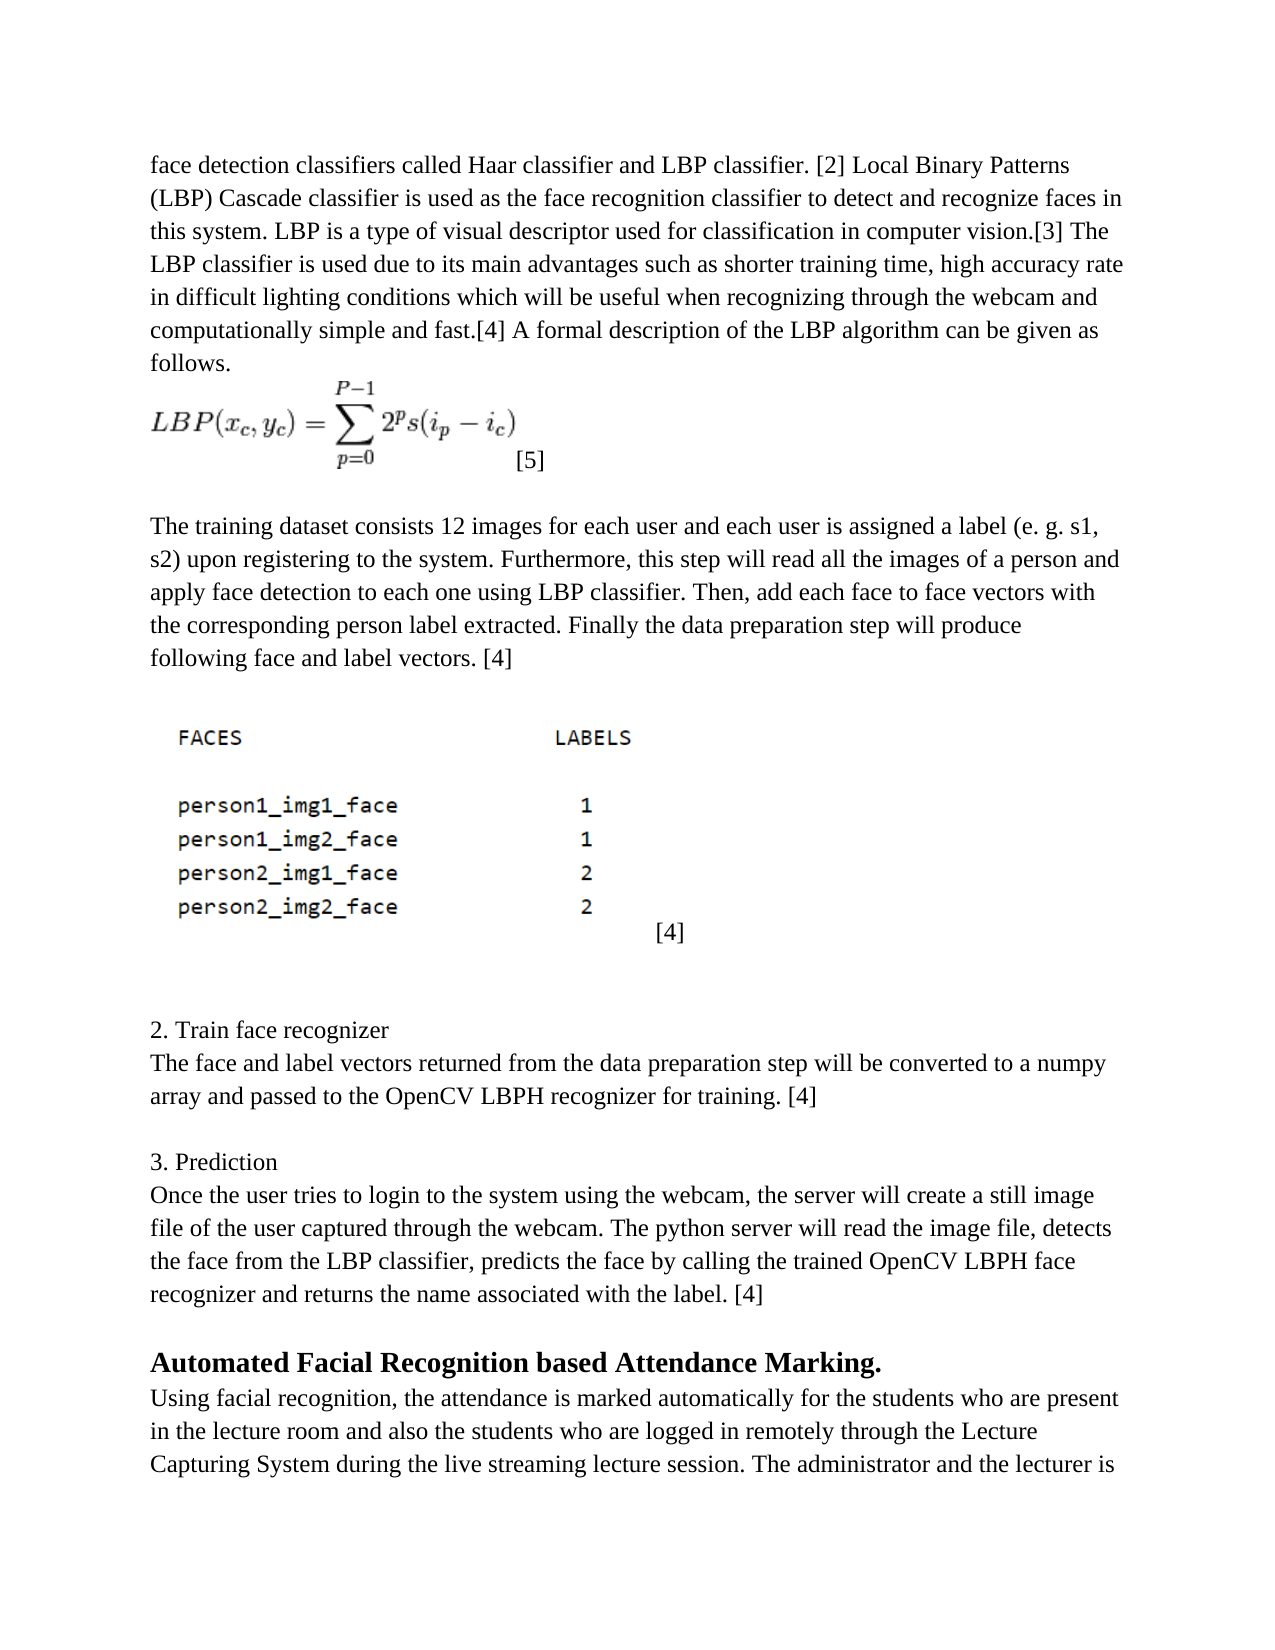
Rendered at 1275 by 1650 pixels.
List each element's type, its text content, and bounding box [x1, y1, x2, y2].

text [150, 150, 1125, 377]
text 2. Train face recognizer [150, 1015, 1125, 1043]
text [150, 1383, 1125, 1478]
text The face and label vectors returned from the data preparation step will be converted to a numpy array and passed to the OpenCV LBPH recognizer for training. [4]⁠ [150, 1048, 1125, 1109]
picture [150, 709, 656, 941]
text The training dataset consists 12 images for each user and each user is assigned a label (e. g. s1, s2) upon registering to the system. Furthermore, this step will read all the images of a person and apply face detection to each one using LBP classifier. Then, add each face to face vectors with the corresponding person label extracted. Finally the data preparation step will produce following face and label vectors. [4]⁠ [150, 511, 1125, 672]
picture [150, 381, 516, 469]
text 3. Prediction [150, 1147, 1125, 1176]
text Automated Facial Recognition based Attendance Marking. [150, 1345, 1125, 1378]
text Once the user tries to login to the system using the webcam, the server will create a still image file of the user captured through the webcam. The python server will read the image file, detects the face from the LBP classifier, predicts the face by calling the trained OpenCV LBPH face recognizer and returns the name associated with the label. [4] [150, 1180, 1125, 1308]
